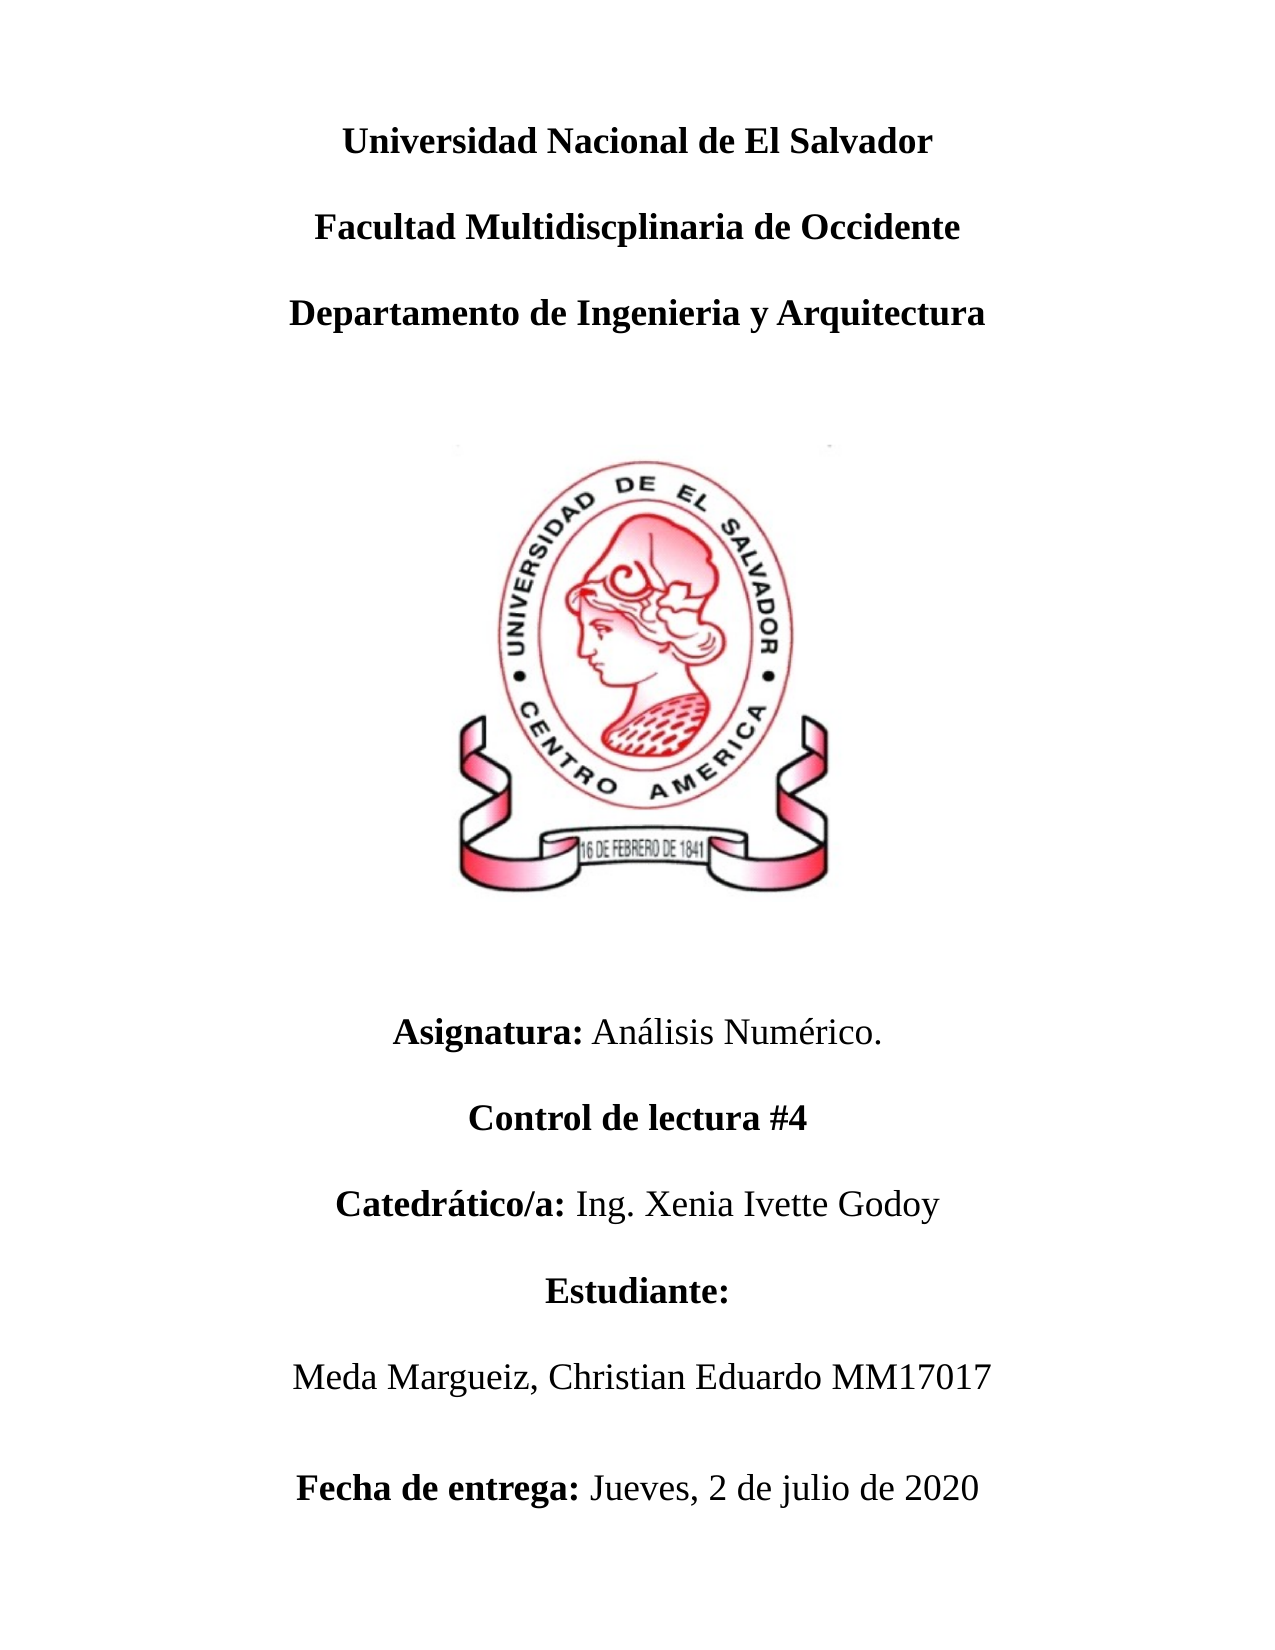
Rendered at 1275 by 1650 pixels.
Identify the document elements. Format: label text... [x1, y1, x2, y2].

text Asignatura: Análisis Numérico. [118, 1009, 1157, 1052]
text Meda Margueiz, Christian Eduardo MM17017 [118, 1354, 1157, 1397]
text Facultad Multidiscplinaria de Occidente [118, 204, 1157, 247]
list Fecha de entrega: Jueves, 2 de julio de 2020 [118, 1466, 1157, 1509]
text Universidad Nacional de El Salvador [118, 118, 1157, 161]
text Departamento de Ingenieria y Arquitectura [118, 291, 1157, 334]
text Estudiante: [118, 1268, 1157, 1311]
picture [426, 441, 846, 902]
text Control de lectura #4 [118, 1096, 1157, 1139]
text Catedrático/a: Ing. Xenia Ivette Godoy [118, 1182, 1157, 1225]
